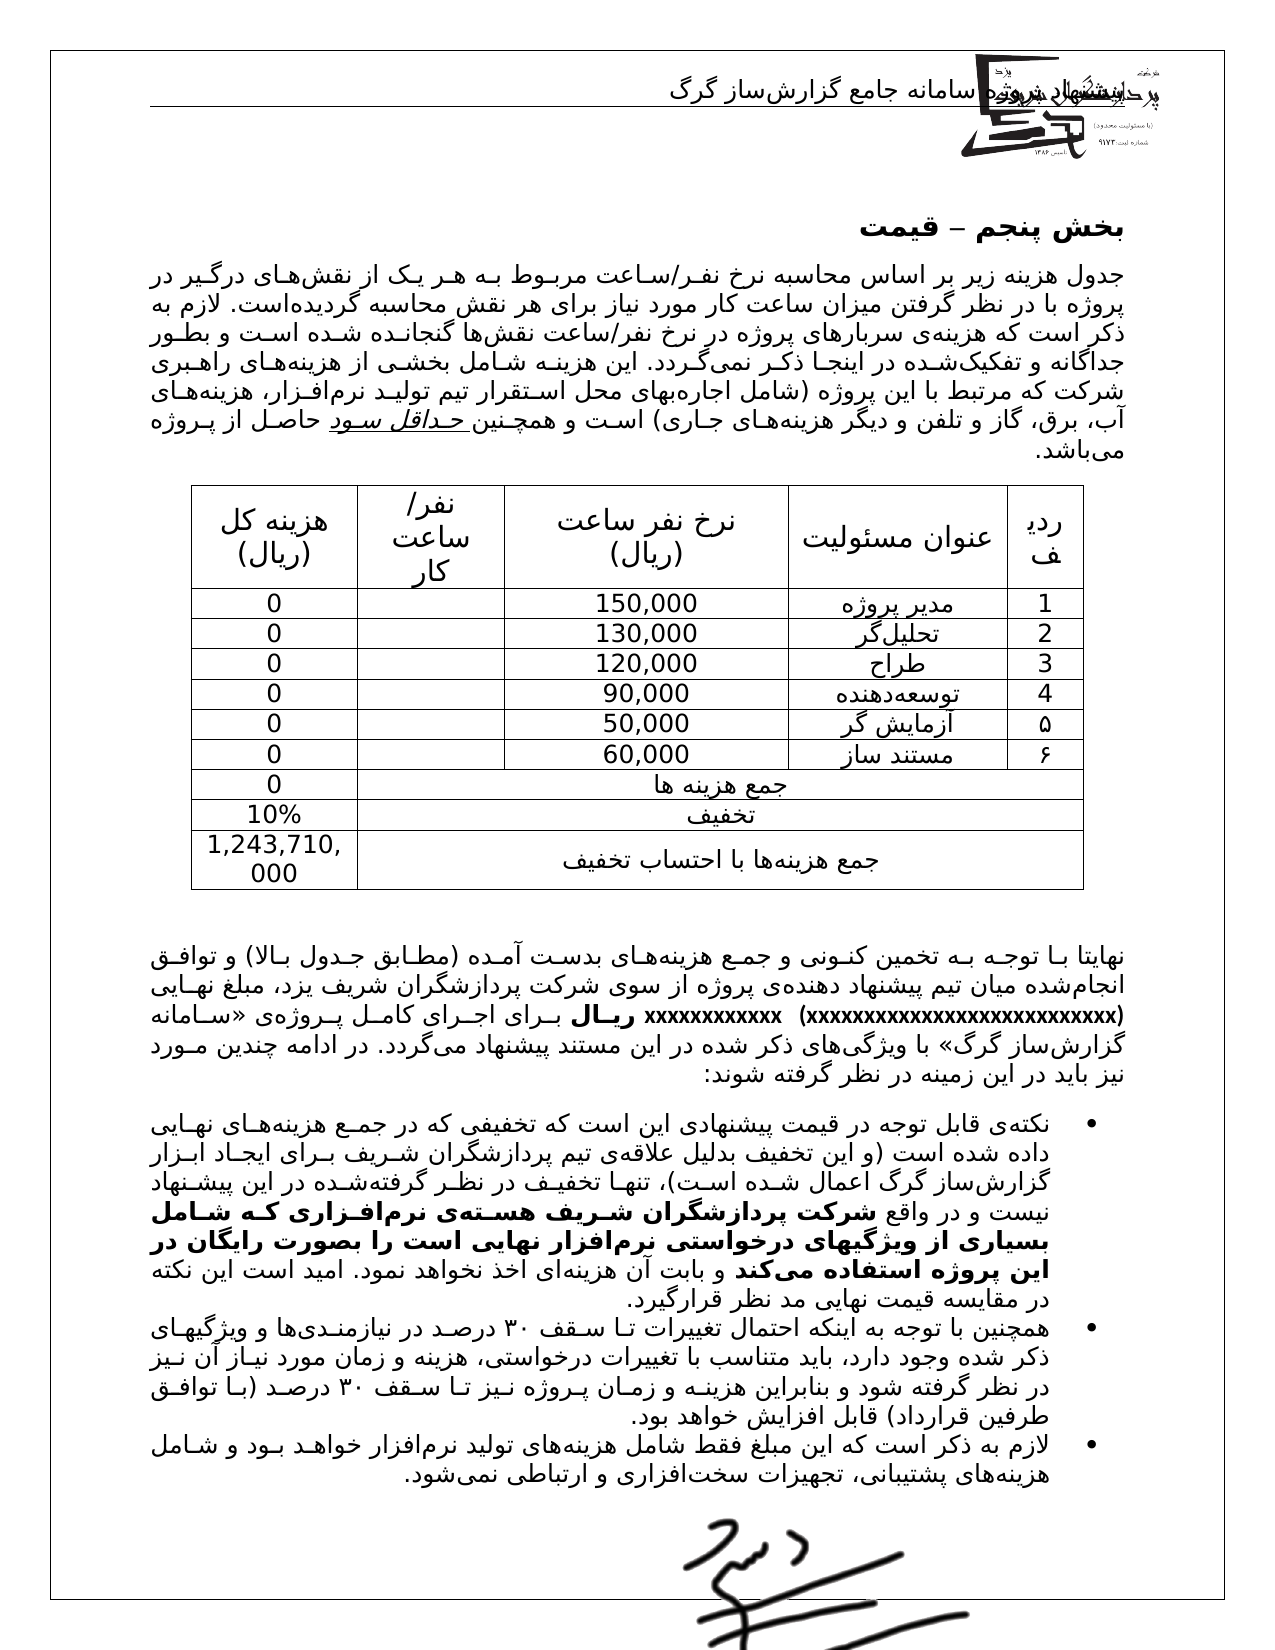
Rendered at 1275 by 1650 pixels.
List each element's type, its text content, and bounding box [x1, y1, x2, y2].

list لازم به ذکر است که این مبلغ فقط شامل هزینه‌های تولید نرم‌افزار خواهد بود و شامل هزینه‌های پشتیبانی، تجهیزات سخت‌افزاری و ارتباطی نمی‌شود. [150, 1430, 1087, 1488]
table_cell 621,000,000 [192, 680, 357, 709]
table_header نرخ نفر ساعت (ریال) [505, 486, 788, 588]
table_cell 4 [1008, 680, 1083, 709]
table_cell 130,000 [505, 619, 788, 648]
table_cell 1,381,900,000 [192, 770, 357, 799]
table_header هزينه کل (ریال) [192, 486, 357, 588]
subtitle بخش پنجم – قیمت [150, 209, 1125, 243]
table_header رديف [1008, 486, 1083, 588]
table_cell 2 [1008, 619, 1083, 648]
table_cell مدير پروژه [789, 589, 1007, 618]
table_cell تحلیل‌گر [789, 619, 1007, 648]
table_cell ۵ [1008, 710, 1083, 739]
list نکته‌ی قابل توجه در قیمت پیشنهادی این است که تخفیفی که در جمع هزینه‌های نهایی داده شده است (و این تخفیف بدلیل علاقه‌ی تیم پردازشگران شریف برای ایجاد ابزار گزارش‌ساز گرگ اعمال شده است)، تنها تخفیف در نظر گرفته‌شده در این پیشنهاد نیست و در واقع شرکت پردازشگران شریف هسته‌ی نرم‌افزاری که شامل بسیاری از ویژگیهای درخواستی نرم‌افزار نهایی است را بصورت رایگان در این پروژه استفاده می‌کند و بابت آن هزینه‌ای اخذ نخواهد نمود. امید است این نکته در مقایسه قیمت نهایی مد نظر قرارگیرد. [150, 1109, 1087, 1313]
table_cell [358, 740, 504, 769]
table_cell جمع هزینه ها [358, 770, 1083, 799]
table_cell [358, 589, 504, 618]
table_cell 120,000 [505, 649, 788, 678]
table_cell 136,500,000 [192, 619, 357, 648]
table_cell 1,243,710,000 [192, 831, 357, 889]
table_header عنوان مسئولیت [789, 486, 1007, 588]
table_cell ۶ [1008, 740, 1083, 769]
table_cell 182,400,000 [192, 649, 357, 678]
table_cell 3 [1008, 649, 1083, 678]
text جدول هزینه زیر بر اساس محاسبه نرخ نفر/ساعت مربوط به هر یک از نقش‌های درگیر در پروژه با در نظر گرفتن میزان ساعت کار مورد نیاز برای هر نقش محاسبه گردیده‌است. لازم به ذکر است که هزینه‌ی سربارهای پروژه در نرخ نفر/ساعت نقش‌ها گنجانده شده است و بطور جداگانه و تفکیک‌شده در اینجا ذکر نمی‌گردد. این هزینه شامل بخشی از هزینه‌های راهبری شرکت که مرتبط با این پروژه (شامل اجاره‌بهای محل استقرار تیم تولید نرم‌افزار، هزینه‌های آب، برق، گاز و تلفن و دیگر هزینه‌های جاری) است و همچنین حداقل سود حاصل از پروژه می‌باشد. [150, 260, 1125, 464]
table_cell [358, 710, 504, 739]
table_cell 57,000,000 [192, 740, 357, 769]
table_header نفر/ساعت کار [358, 486, 504, 588]
table_cell [358, 649, 504, 678]
table_cell آزمايش گر [789, 710, 1007, 739]
table_cell 60,000 [505, 740, 788, 769]
table_cell [358, 680, 504, 709]
table_cell [358, 619, 504, 648]
text نهایتا با توجه به تخمین کنونی و جمع هزینه‌های بدست آمده (مطابق جدول بالا) و توافق انجام‌شده میان تیم پیشنهاد دهنده‌ی پروژه از سوی شرکت پردازشگران شریف یزد، مبلغ نهایی xxxxxxxxxxxx (xxxxxxxxxxxxxxxxxxxxxxxxxxx) ریال برای اجرای کامل پروژه‌ی «سامانه گزارش‌ساز گرگ» با ویژگی‌های ذکر شده در این مستند پیشنهاد می‌گردد. در ادامه چندین مورد نیز باید در این زمینه در نظر گرفته شوند: [150, 941, 1125, 1088]
table_cell توسعه‌دهنده [789, 680, 1007, 709]
list همچنین با توجه به اینکه احتمال تغییرات تا سقف ۳۰ درصد در نیازمندی‌ها و ویژگیهای ذکر شده وجود دارد، باید متناسب با تغییرات درخواستی،‌ هزینه و زمان مورد نیاز آن نیز در نظر گرفته شود و بنابراین هزینه و زمان پروژه نیز تا سقف ۳۰ درصد (با توافق طرفین قرارداد) قابل افزایش خواهد بود. [150, 1313, 1087, 1430]
table_cell 10% [192, 800, 357, 829]
table_cell تخفیف [358, 800, 1083, 829]
table_cell 85,000,000 [192, 710, 357, 739]
table_cell مستند ساز [789, 740, 1007, 769]
picture [672, 1511, 1033, 1650]
picture [961, 54, 1160, 159]
table_cell 90,000 [505, 680, 788, 709]
table_cell جمع هزینه‌ها با احتساب تخفیف [358, 831, 1083, 889]
table_cell 150,000 [505, 589, 788, 618]
table_cell 50,000 [505, 710, 788, 739]
table_cell طراح [789, 649, 1007, 678]
table_cell 300,000,000 [192, 589, 357, 618]
table_cell 1 [1008, 589, 1083, 618]
